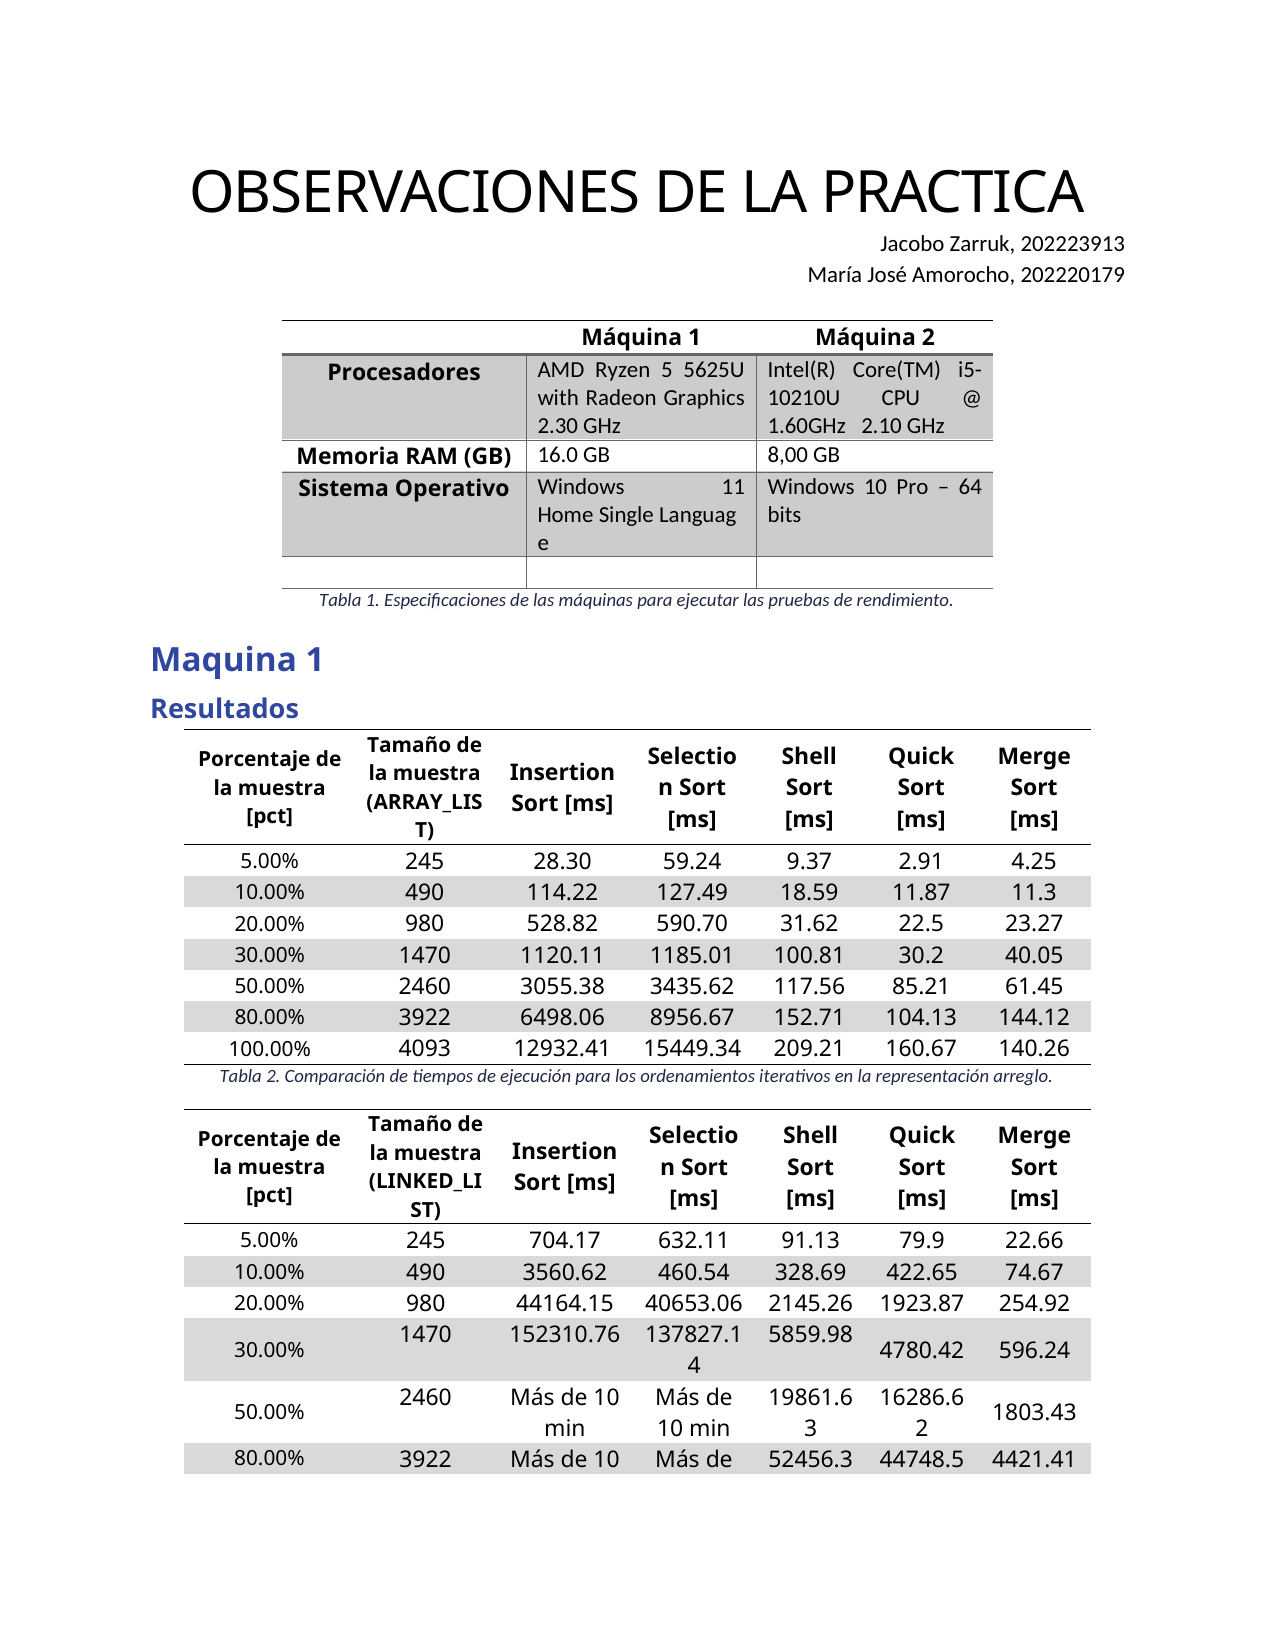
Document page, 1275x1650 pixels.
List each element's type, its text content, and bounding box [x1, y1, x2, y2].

table_cell 6498.06 [494, 1001, 631, 1032]
table_header [282, 321, 526, 352]
table_cell 596.24 [978, 1318, 1091, 1381]
table_header Tamaño de la muestra (ARRAY_LIST) [355, 730, 494, 844]
table_header Quick Sort [ms] [866, 1110, 978, 1223]
table_cell 18.59 [753, 876, 865, 907]
table_cell 980 [354, 1287, 497, 1318]
table_header Selection Sort [ms] [631, 730, 753, 844]
table_cell 40653.06 [633, 1287, 755, 1318]
table_cell 22.66 [978, 1224, 1091, 1256]
table_cell 12932.41 [494, 1033, 631, 1064]
table_cell 209.21 [753, 1033, 865, 1064]
table_cell 10.00% [184, 1256, 354, 1287]
table_cell Procesadores [282, 356, 526, 439]
table_cell 460.54 [633, 1256, 755, 1287]
table_cell 4780.42 [866, 1318, 978, 1381]
table_cell AMD Ryzen 5 5625U with Radeon Graphics 2.30 GHz [527, 356, 756, 439]
table_cell 85.21 [865, 970, 977, 1001]
table_header Porcentaje de la muestra [pct] [184, 1110, 354, 1223]
table_header Merge Sort [ms] [978, 1110, 1091, 1223]
table_header Selection Sort [ms] [633, 1110, 755, 1223]
table_cell 30.2 [865, 939, 977, 970]
table_cell 30.00% [184, 1318, 354, 1381]
table_cell 328.69 [755, 1256, 866, 1287]
table_cell Más de 10 min [633, 1443, 755, 1474]
table_cell Más de 10 min [633, 1381, 755, 1443]
table_cell 245 [355, 845, 494, 876]
table_cell 1120.11 [494, 939, 631, 970]
table_cell 100.81 [753, 939, 865, 970]
table_cell 16286.62 [866, 1381, 978, 1443]
table_cell 80.00% [184, 1443, 354, 1474]
table_cell 11.87 [865, 876, 977, 907]
table_cell [757, 557, 993, 588]
table_header Merge Sort [ms] [977, 730, 1091, 844]
table_cell 1803.43 [978, 1381, 1091, 1443]
table_cell 3560.62 [497, 1256, 633, 1287]
table_cell [527, 557, 756, 588]
table_cell Intel(R) Core(TM) i5-10210U CPU @ 1.60GHz 2.10 GHz [757, 356, 993, 439]
table_cell 3435.62 [631, 970, 753, 1001]
table_cell 152.71 [753, 1001, 865, 1032]
table_cell 19861.63 [755, 1381, 866, 1443]
table_header Insertion Sort [ms] [497, 1110, 633, 1223]
table_cell 74.67 [978, 1256, 1091, 1287]
table_cell 104.13 [865, 1001, 977, 1032]
table_cell 4.25 [977, 845, 1091, 876]
table_cell 632.11 [633, 1224, 755, 1256]
table_cell 20.00% [184, 1287, 354, 1318]
table_cell 490 [354, 1256, 497, 1287]
table_cell 1923.87 [866, 1287, 978, 1318]
title OBSERVACIONES DE LA PRACTICA [150, 150, 1125, 229]
table_cell 44748.55 [866, 1443, 978, 1474]
table_header Shell Sort [ms] [755, 1110, 866, 1223]
table_cell 8,00 GB [757, 441, 993, 471]
table_cell 3922 [355, 1001, 494, 1032]
table_cell 61.45 [977, 970, 1091, 1001]
table_cell 52456.32 [755, 1443, 866, 1474]
table_cell 1185.01 [631, 939, 753, 970]
table_cell 91.13 [755, 1224, 866, 1256]
table_cell 5.00% [184, 1224, 354, 1256]
table_cell 5859.98 [755, 1318, 866, 1381]
table_cell 22.5 [865, 908, 977, 939]
table_cell 590.70 [631, 908, 753, 939]
table_cell 4093 [355, 1033, 494, 1064]
table_header Tamaño de la muestra (LINKED_LIST) [354, 1110, 497, 1223]
table_cell 2145.26 [755, 1287, 866, 1318]
subtitle Resultados [150, 689, 1125, 726]
table_cell 3055.38 [494, 970, 631, 1001]
table_cell 31.62 [753, 908, 865, 939]
text María José Amorocho, 202220179 [150, 260, 1125, 288]
table_cell 9.37 [753, 845, 865, 876]
table_header Quick Sort [ms] [865, 730, 977, 844]
table_cell 15449.34 [631, 1033, 753, 1064]
table_cell 980 [355, 908, 494, 939]
table_cell 1470 [355, 939, 494, 970]
subtitle Maquina 1 [150, 636, 1125, 682]
table_cell 100.00% [184, 1033, 355, 1064]
table_cell Más de 10 min [497, 1381, 633, 1443]
text Jacobo Zarruk, 202223913 [150, 229, 1125, 257]
table_header Máquina 2 [756, 321, 993, 352]
table_cell 1470 [354, 1318, 497, 1381]
table_cell Memoria RAM (GB) [282, 441, 526, 471]
table_cell Windows 11 Home Single Language [527, 473, 756, 556]
table_cell 4421.41 [978, 1443, 1091, 1474]
table_cell 254.92 [978, 1287, 1091, 1318]
table_cell 528.82 [494, 908, 631, 939]
table_cell 10.00% [184, 876, 355, 907]
table_cell 16.0 GB [527, 441, 756, 471]
table_cell 5.00% [184, 845, 355, 876]
table_cell 245 [354, 1224, 497, 1256]
table_header Porcentaje de la muestra [pct] [184, 730, 355, 844]
table_cell Windows 10 Pro – 64 bits [757, 473, 993, 556]
table_cell 2460 [355, 970, 494, 1001]
table_cell 20.00% [184, 908, 355, 939]
table_cell 160.67 [865, 1033, 977, 1064]
table_cell 2460 [354, 1381, 497, 1443]
table_header Máquina 1 [526, 321, 756, 352]
table_cell 80.00% [184, 1001, 355, 1032]
table_cell 127.49 [631, 876, 753, 907]
table_cell 50.00% [184, 970, 355, 1001]
table_cell Más de 10 min [497, 1443, 633, 1474]
table_cell 704.17 [497, 1224, 633, 1256]
table_cell [282, 557, 526, 588]
table_cell 117.56 [753, 970, 865, 1001]
table_cell 8956.67 [631, 1001, 753, 1032]
table_cell 137827.14 [633, 1318, 755, 1381]
table_cell 40.05 [977, 939, 1091, 970]
table_header Insertion Sort [ms] [494, 730, 631, 844]
table_cell 23.27 [977, 908, 1091, 939]
table_cell Sistema Operativo [282, 473, 526, 556]
table_cell 28.30 [494, 845, 631, 876]
table_cell 140.26 [977, 1033, 1091, 1064]
table_cell 59.24 [631, 845, 753, 876]
table_cell 422.65 [866, 1256, 978, 1287]
table_header Shell Sort [ms] [753, 730, 865, 844]
table_cell 44164.15 [497, 1287, 633, 1318]
table_cell 2.91 [865, 845, 977, 876]
table_cell 79.9 [866, 1224, 978, 1256]
table_cell 144.12 [977, 1001, 1091, 1032]
text Tabla 1. Especificaciones de las máquinas para ejecutar las pruebas de rendimiento. [150, 588, 1125, 611]
table_cell 152310.76 [497, 1318, 633, 1381]
table_cell 11.3 [977, 876, 1091, 907]
table_cell 30.00% [184, 939, 355, 970]
table_cell 490 [355, 876, 494, 907]
table_cell 3922 [354, 1443, 497, 1474]
table_cell 50.00% [184, 1381, 354, 1443]
table_cell 114.22 [494, 876, 631, 907]
